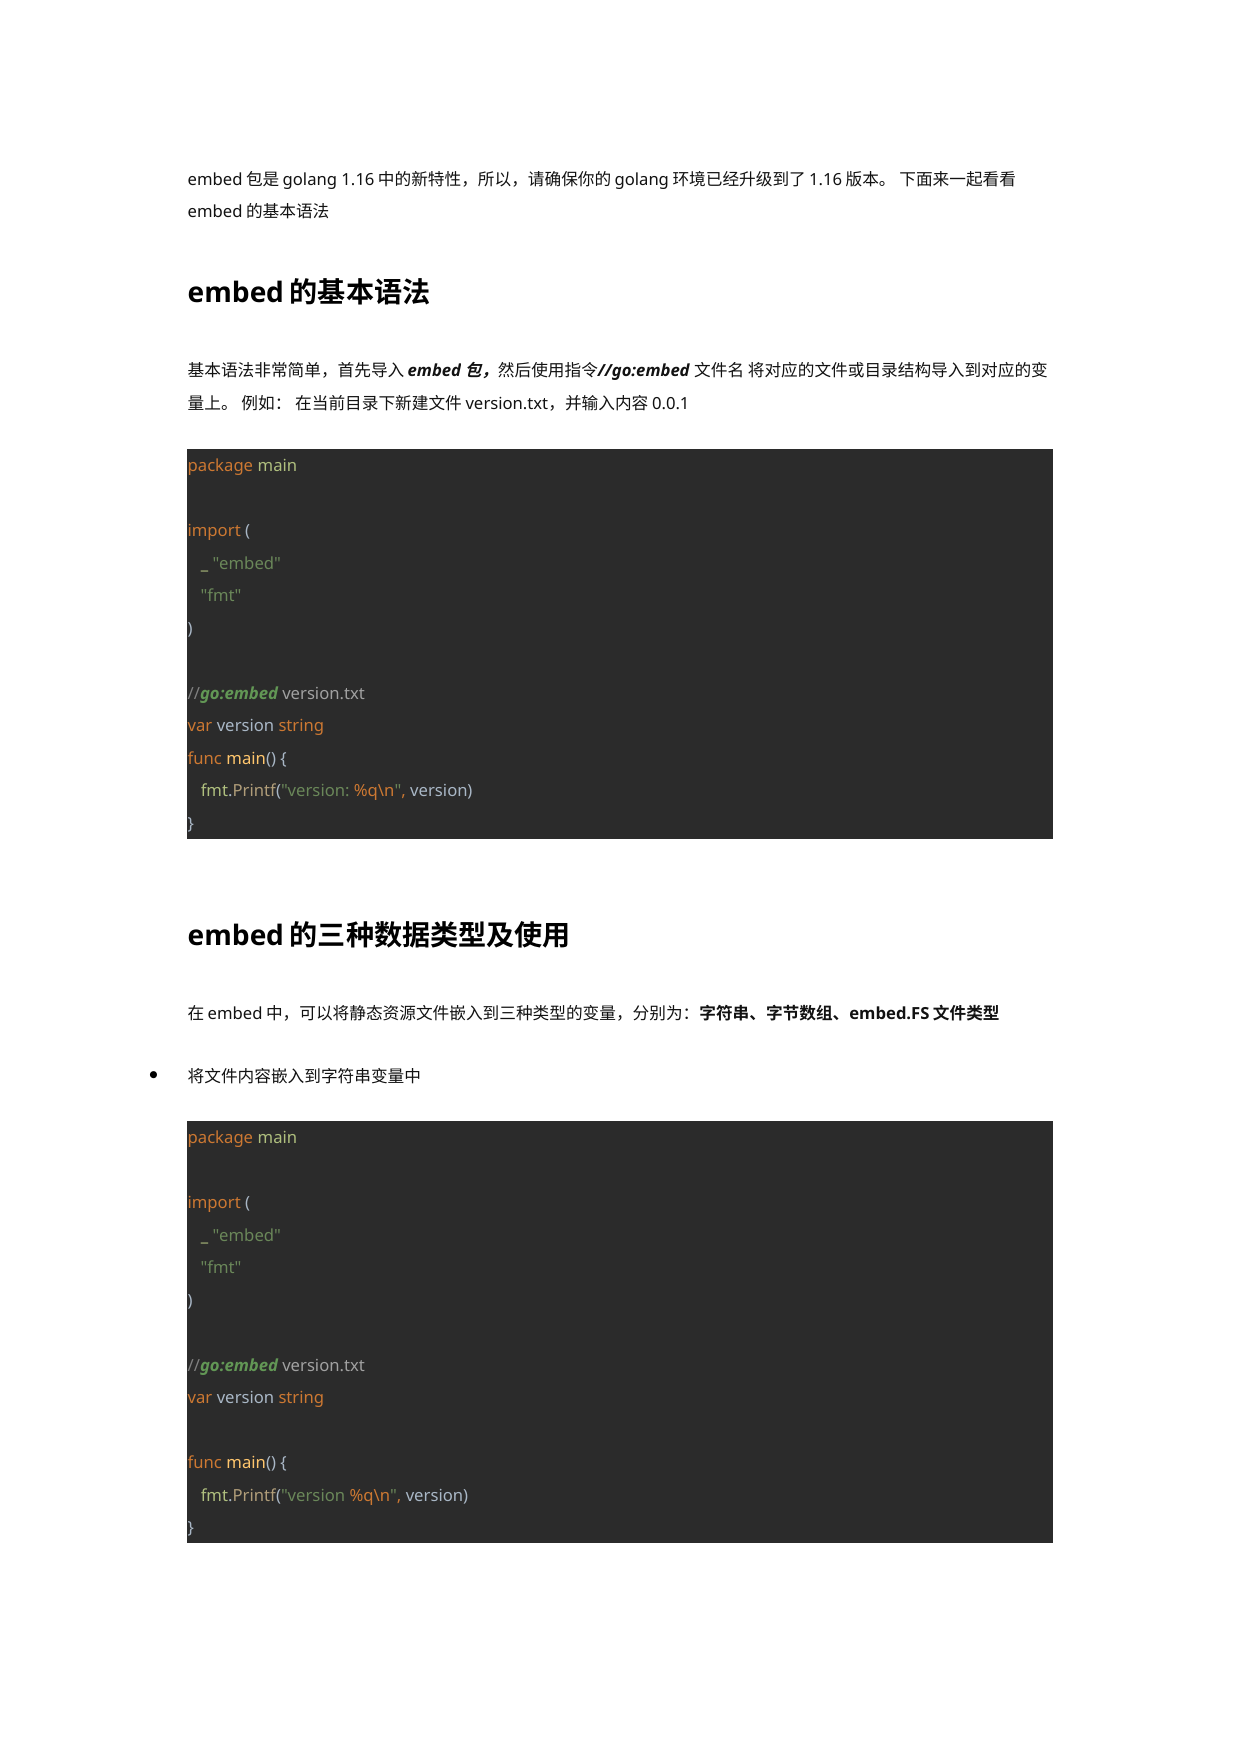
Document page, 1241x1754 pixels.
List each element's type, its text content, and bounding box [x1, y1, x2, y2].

text embed包是golang 1.16中的新特性，所以，请确保你的golang环境已经升级到了1.16版本。 下面来一起看看embed的基本语法 [187, 162, 1053, 227]
list 将文件内容嵌入到字符串变量中 [150, 1059, 1053, 1092]
subtitle embed的基本语法 [187, 258, 1053, 323]
text package main import ( _ "embed" "fmt" ) //go:embed version.txt var version string func main() { fmt.Printf("version: %q\n", version) } [187, 449, 1053, 839]
subtitle embed的三种数据类型及使用 [187, 901, 1053, 966]
text 在embed中，可以将静态资源文件嵌入到三种类型的变量，分别为：字符串、字节数组、embed.FS文件类型 [187, 996, 1053, 1029]
text 基本语法非常简单，首先导入embed包，然后使用指令//go:embed 文件名 将对应的文件或目录结构导入到对应的变量上。 例如： 在当前目录下新建文件 version.txt，并输入内容 0.0.1 [187, 353, 1053, 418]
text package main import ( _ "embed" "fmt" ) //go:embed version.txt var version string func main() { fmt.Printf("version %q\n", version) } [187, 1121, 1053, 1543]
